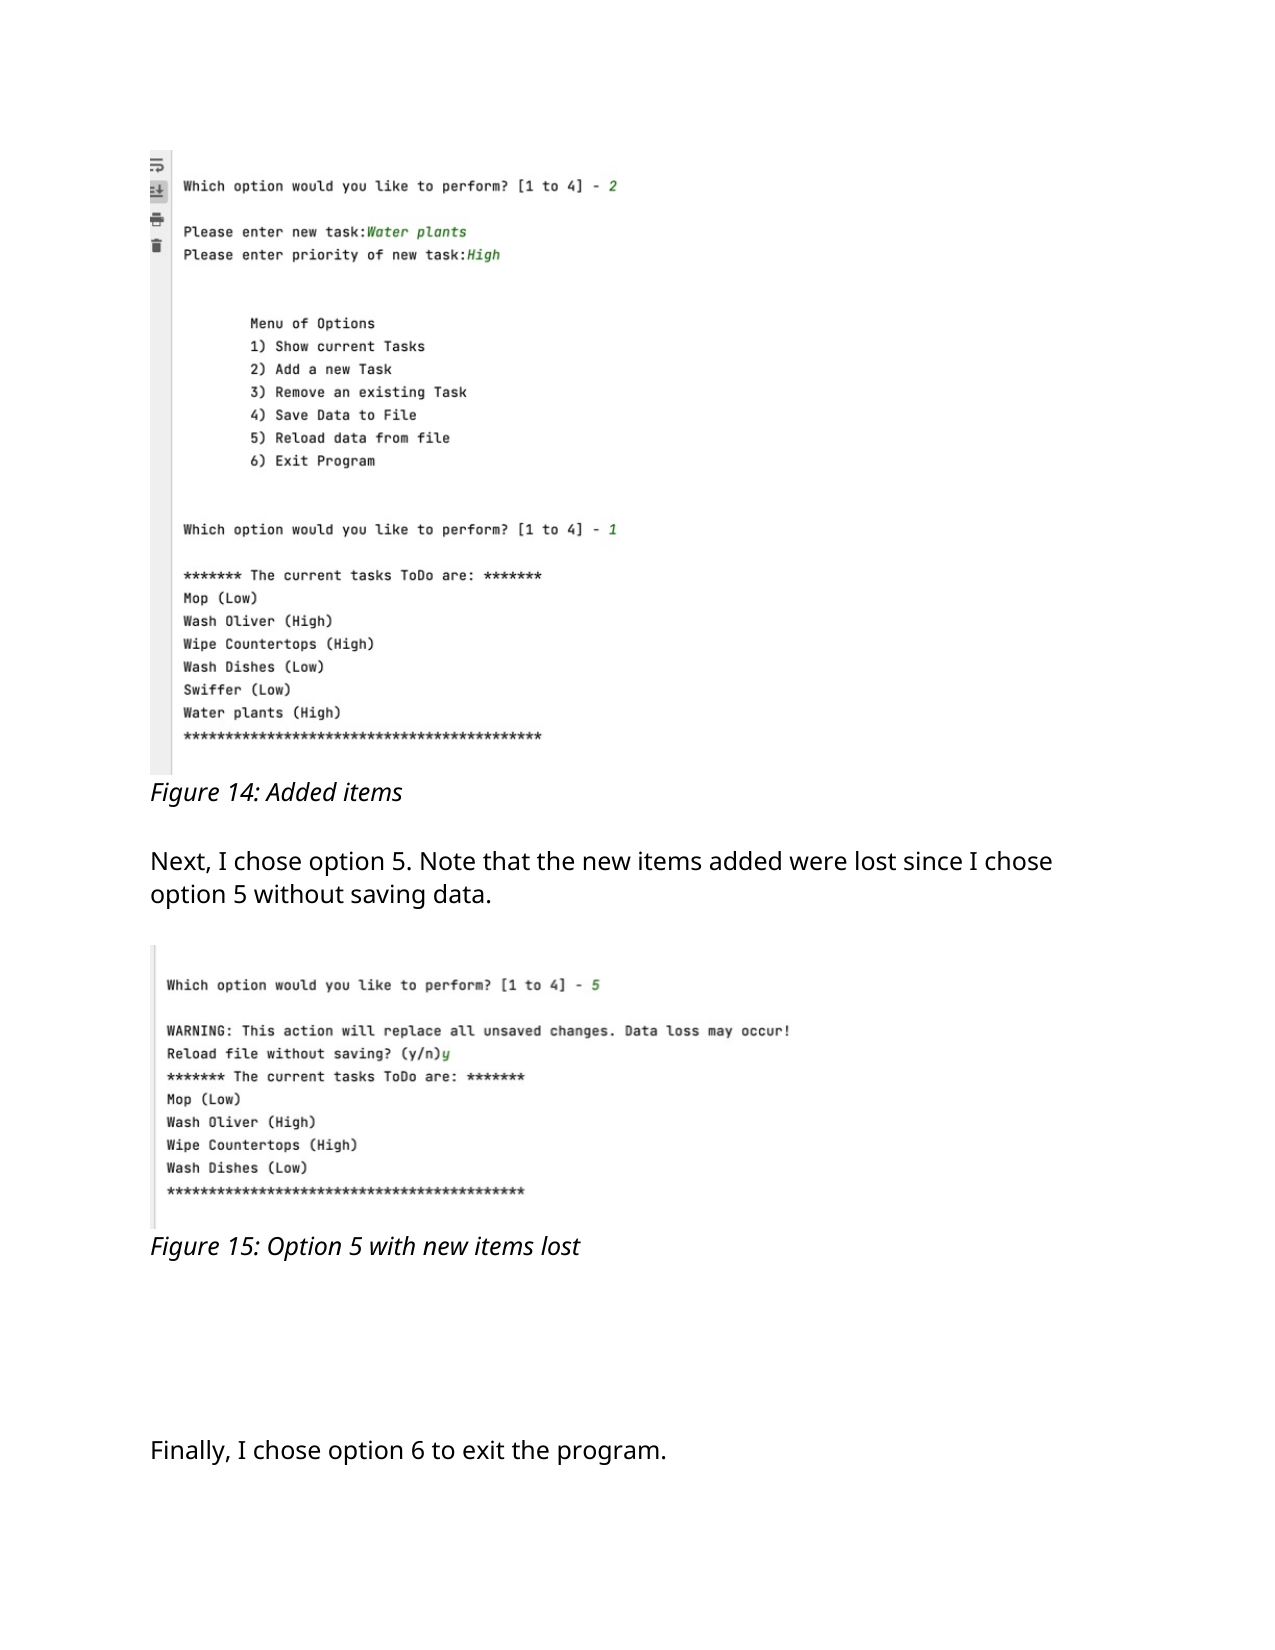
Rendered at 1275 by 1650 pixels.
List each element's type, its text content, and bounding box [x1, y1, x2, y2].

text Finally, I chose option 6 to exit the program. [150, 1433, 1125, 1467]
picture [150, 945, 1003, 1229]
text Figure 14: Added items [150, 775, 1125, 809]
text Next, I chose option 5. Note that the new items added were lost since I chose option 5 without saving data. [150, 843, 1125, 911]
text Figure 15: Option 5 with new items lost [150, 1229, 1125, 1263]
picture [150, 150, 878, 775]
